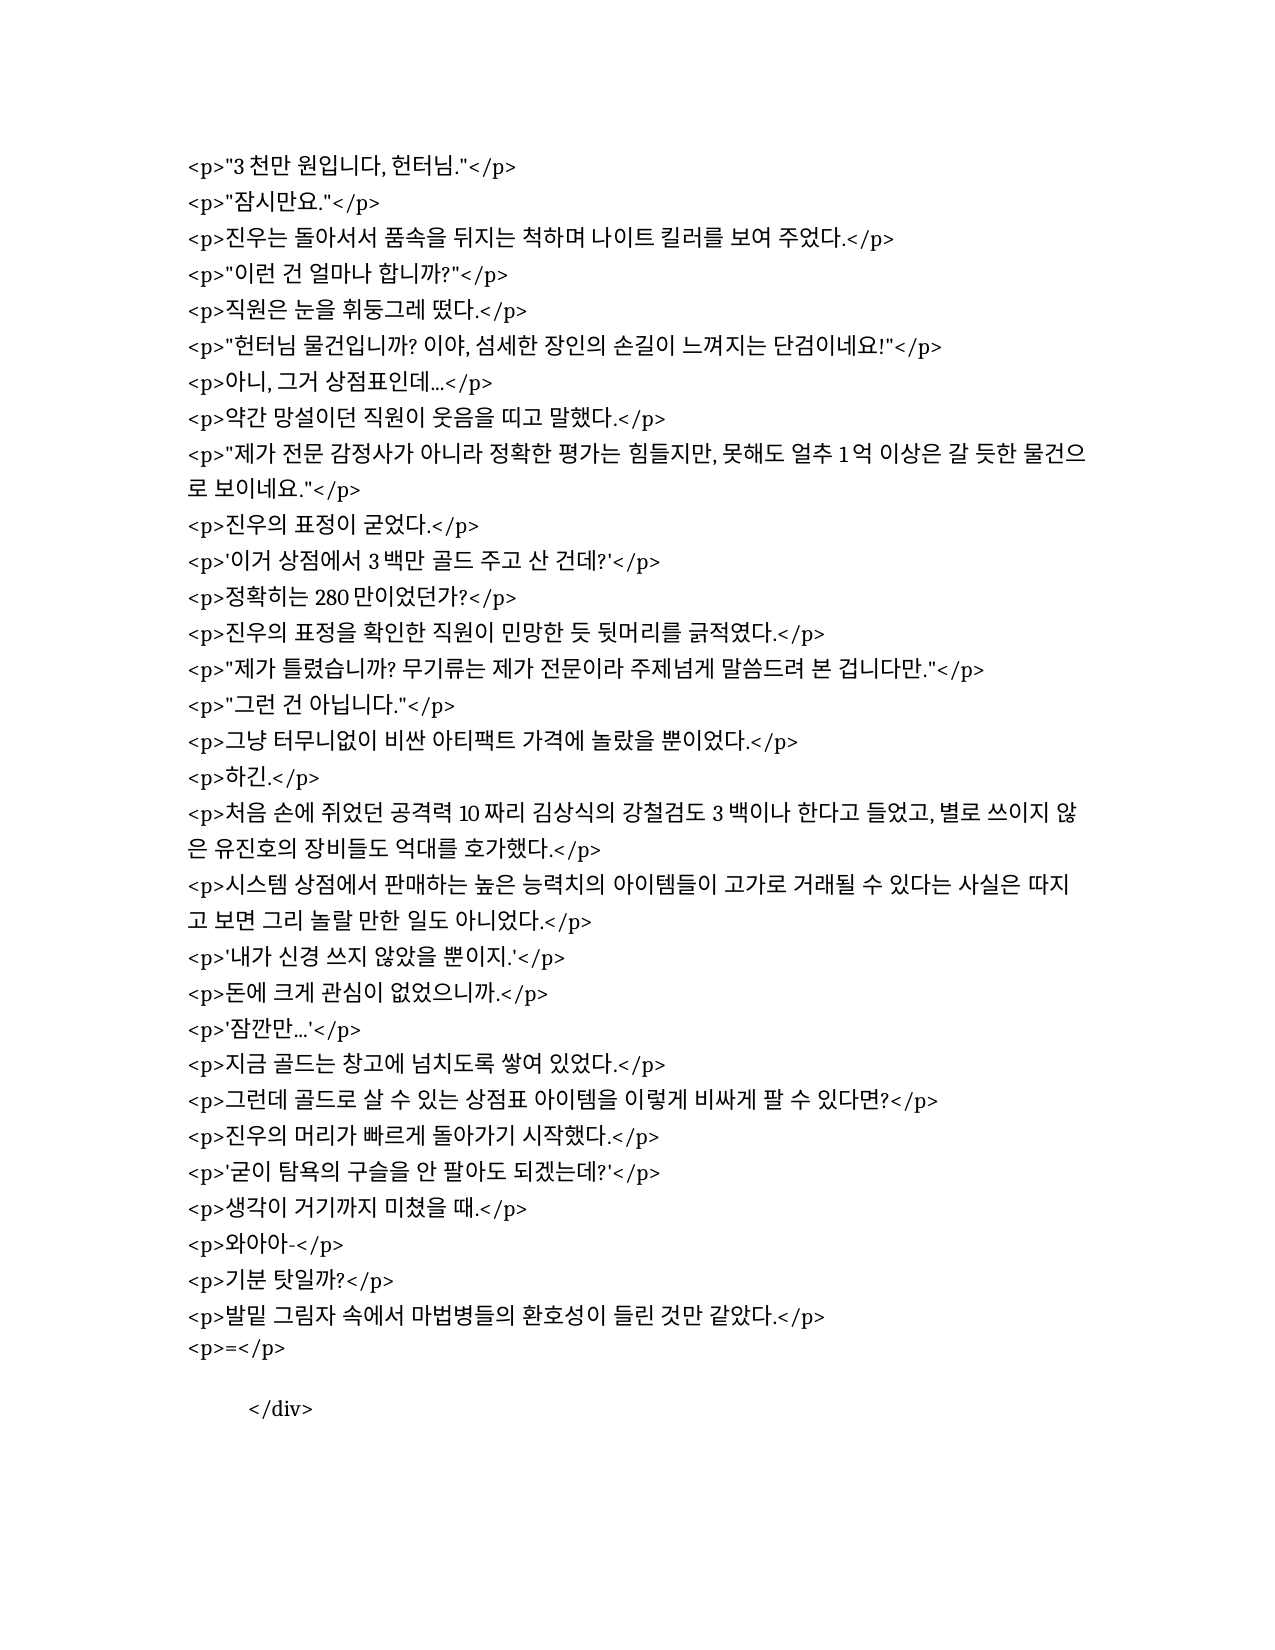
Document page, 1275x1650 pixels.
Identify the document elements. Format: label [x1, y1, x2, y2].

text [187, 150, 1087, 1482]
